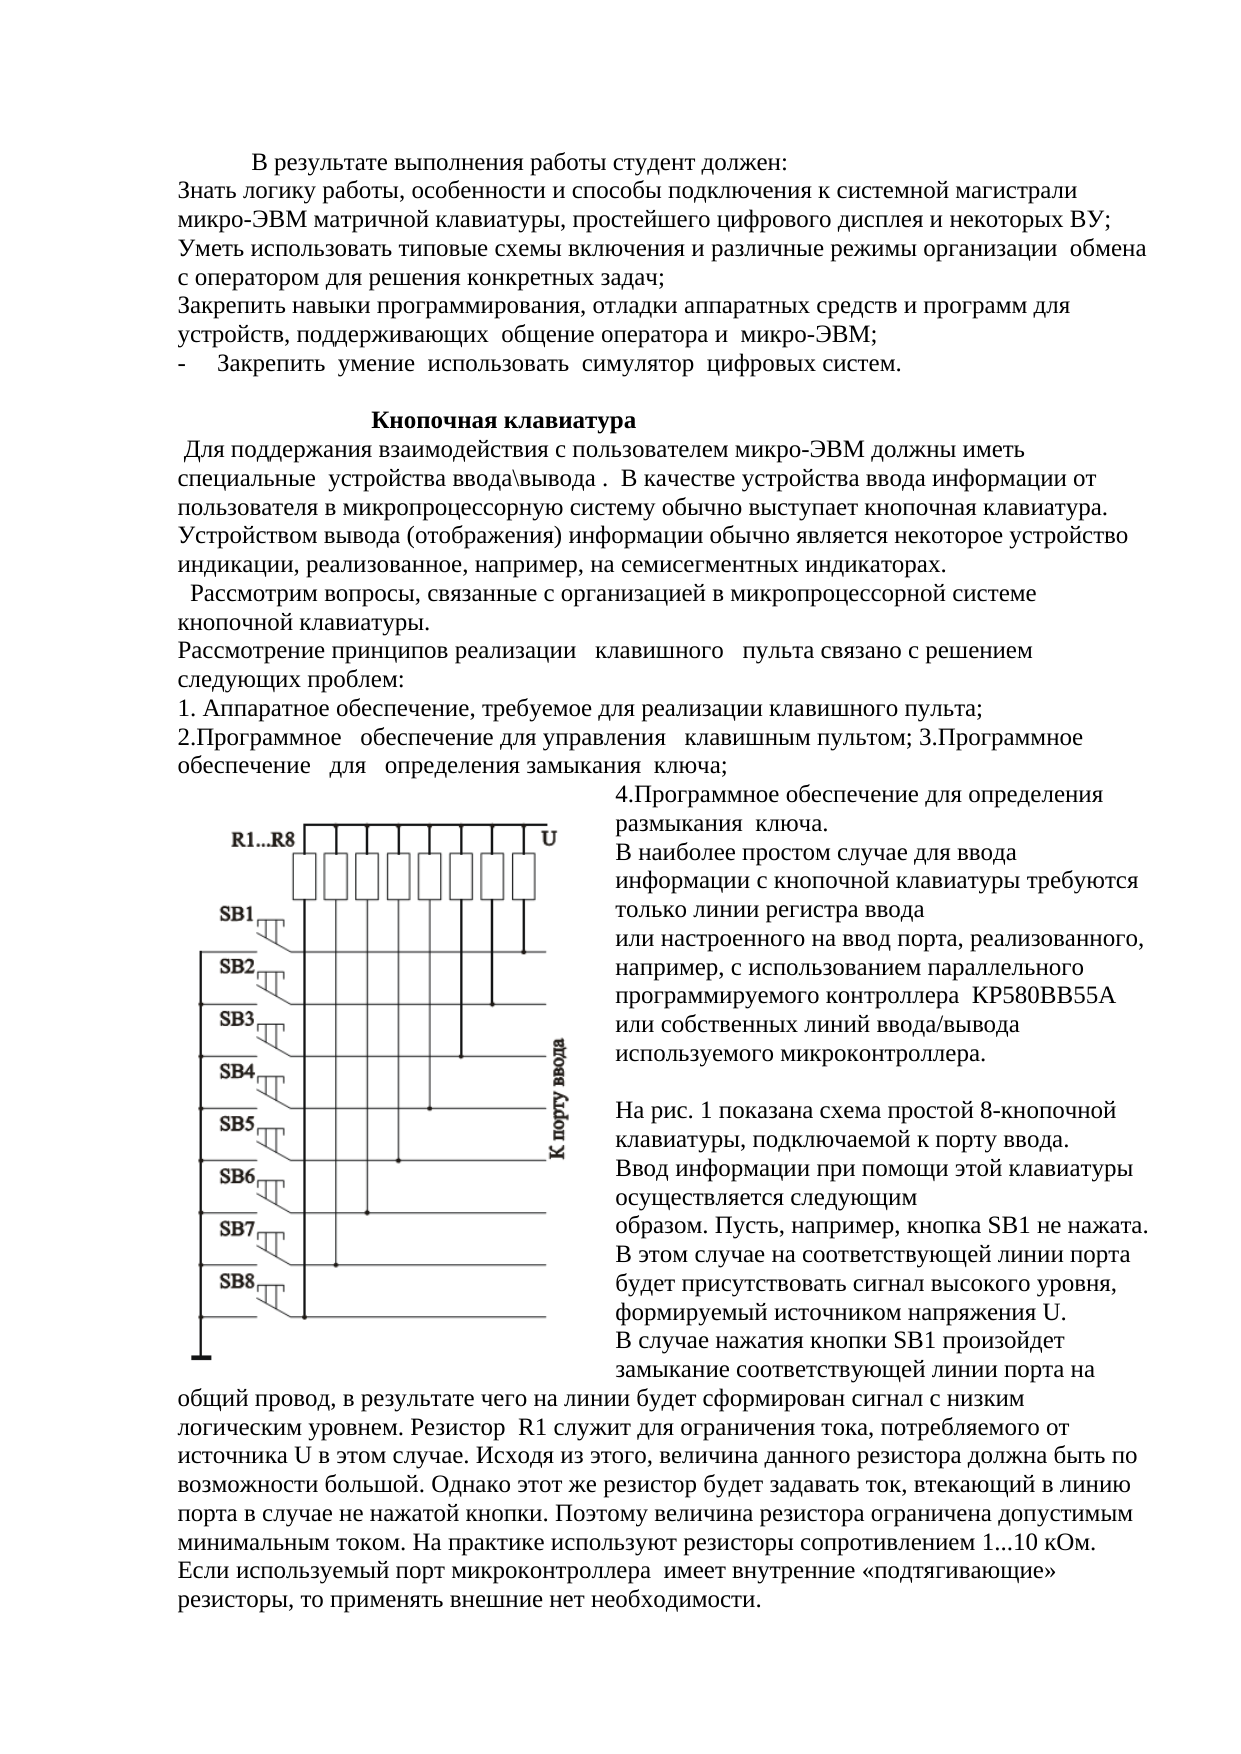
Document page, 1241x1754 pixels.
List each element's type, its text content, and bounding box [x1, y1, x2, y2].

picture [169, 796, 597, 1374]
text 2.Программное обеспечение для управления клавишным пультом; 3.Программное обеспечение для определения замыкания ключа; [177, 722, 1152, 779]
text - Закрепить умение использовать симулятор цифровых систем. [177, 348, 1152, 377]
text В случае нажатия кнопки SB1 произойдет замыкание соответствующей линии порта на общий провод, в результате чего на линии будет сформирован сигнал с низким логическим уровнем. Резистор R1 служит для ограничения тока, потребляемого от источника U в этом случае. Исходя из этого, величина данного резистора должна быть по возможности большой. Однако этот же резистор будет задавать ток, втекающий в линию порта в случае не нажатой кнопки. Поэтому величина резистора ограничена допустимым минимальным током. На практике используют резисторы сопротивлением 1...10 кОм. Если используемый порт микроконтроллера имеет внутренние «подтягивающие» резисторы, то применять внешние нет необходимости. [177, 1326, 1152, 1613]
text Рассмотрение принципов реализации клавишного пульта связано с решением следующих проблем: [177, 636, 1152, 693]
text 1. Аппаратное обеспечение, требуемое для реализации клавишного пульта; [177, 693, 1152, 722]
text образом. Пусть, например, кнопка SB1 не нажата. В этом случае на соответствующей линии порта будет присутствовать сигнал высокого уровня, формируемый источником напряжения U. [597, 1211, 1152, 1326]
text 4.Программное обеспечение для определения размыкания ключа. [177, 779, 1152, 837]
text На рис. 1 показана схема простой 8-кнопочной клавиатуры, подключаемой к порту ввода. [597, 1096, 1152, 1153]
text Кнопочная клавиатура [177, 406, 1152, 434]
text или настроенного на ввод порта, реализованного, например, с использованием параллельного программируемого контроллера КР580ВВ55А или собственных линий ввода/вывода используемого микроконтроллера. [597, 923, 1152, 1067]
text Закрепить навыки программирования, отладки аппаратных средств и программ для устройств, поддерживающих общение оператора и микро-ЭВМ; [177, 291, 1152, 348]
text Уметь использовать типовые схемы включения и различные режимы организации обмена с оператором для решения конкретных задач; [177, 233, 1152, 291]
text Для поддержания взаимодействия с пользователем микро-ЭВМ должны иметь специальные устройства ввода\вывода . В качестве устройства ввода информации от пользователя в микропроцессорную систему обычно выступает кнопочная клавиатура. Устройством вывода (отображения) информации обычно является некоторое устройство индикации, реализованное, например, на семисегментных индикаторах. [177, 434, 1152, 578]
text В результате выполнения работы студент должен: [177, 147, 1152, 176]
text Рассмотрим вопросы, связанные с организацией в микропроцессорной системе кнопочной клавиатуры. [177, 578, 1152, 636]
text Знать логику работы, особенности и способы подключения к системной магистрали микро-ЭВМ матричной клавиатуры, простейшего цифрового дисплея и некоторых ВУ; [177, 176, 1152, 233]
text Ввод информации при помощи этой клавиатуры осуществляется следующим [597, 1153, 1152, 1211]
text В наиболее простом случае для ввода информации с кнопочной клавиатуры требуются только линии регистра ввода [597, 837, 1152, 923]
